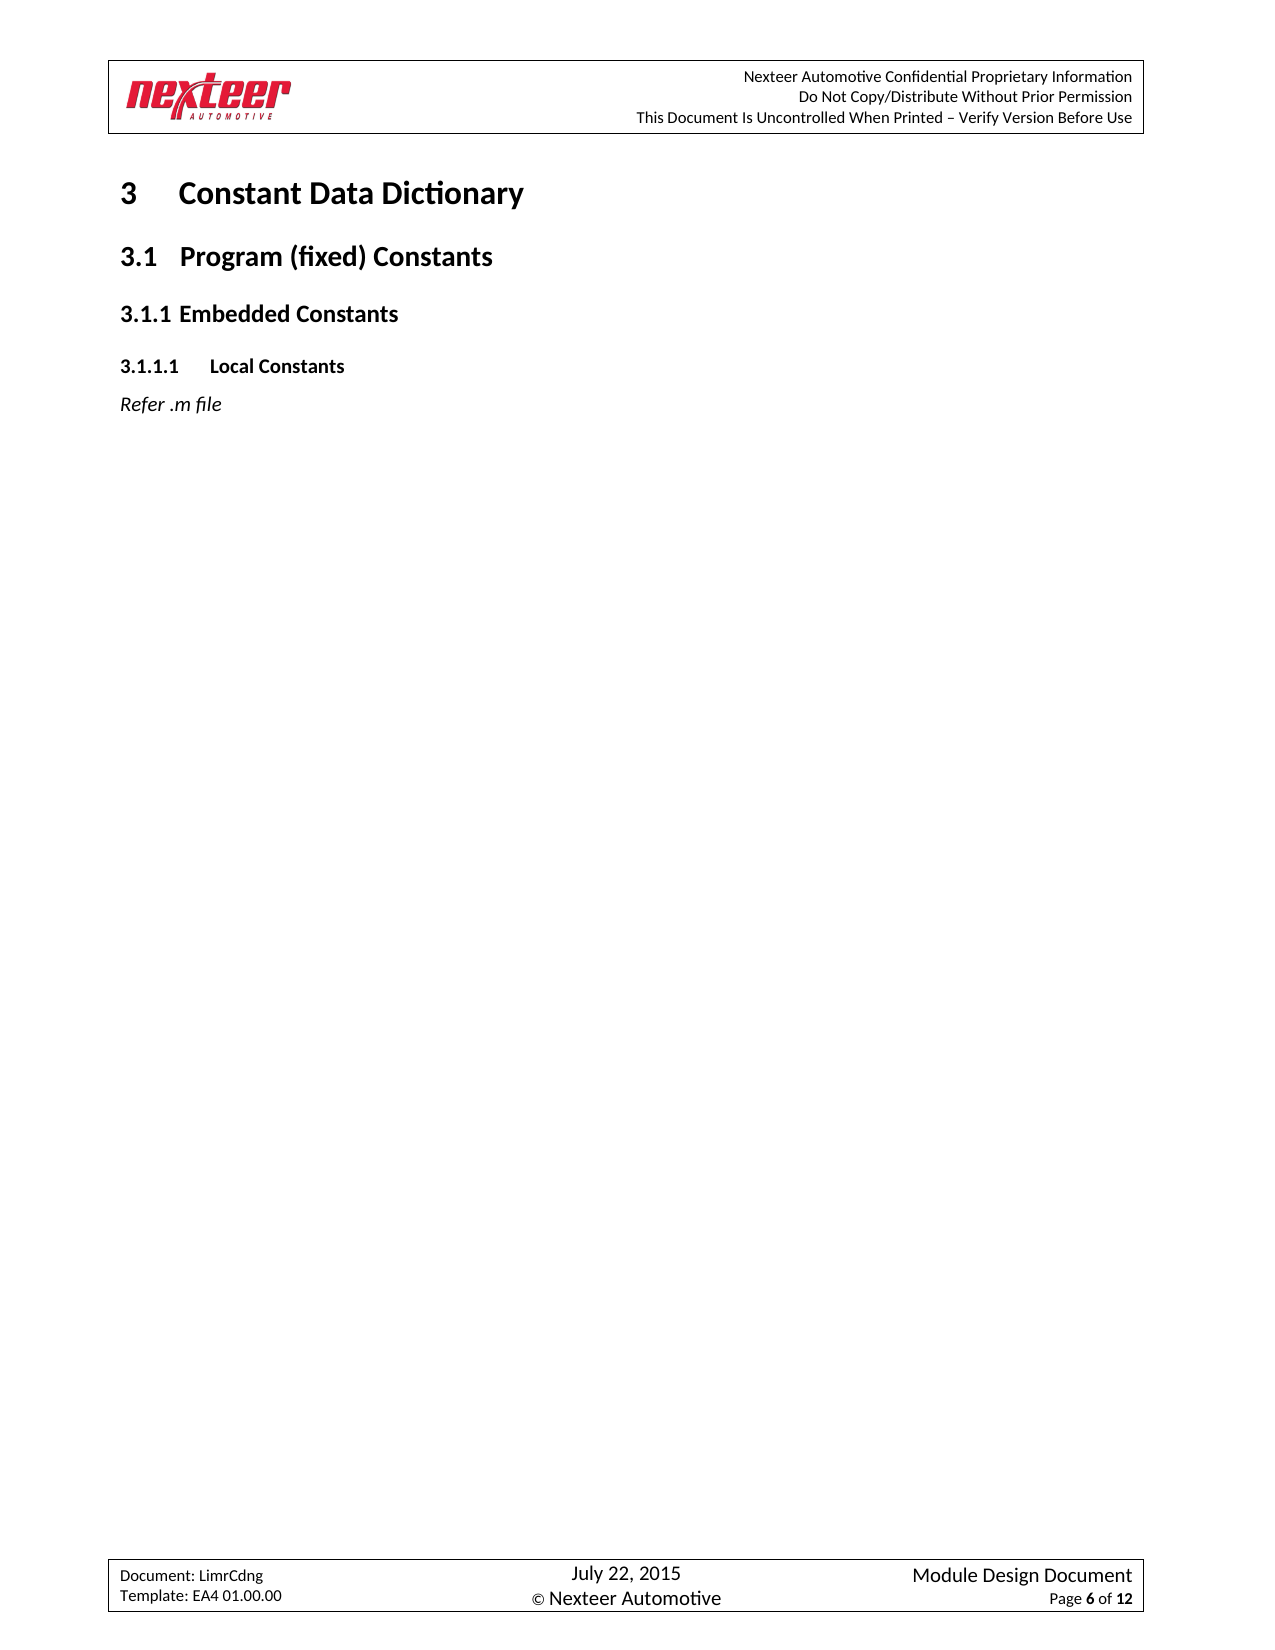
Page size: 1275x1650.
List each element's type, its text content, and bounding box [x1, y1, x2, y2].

subtitle Constant Data Dictionary [120, 172, 1155, 213]
subtitle Embedded Constants [120, 298, 1155, 329]
picture [120, 61, 295, 133]
text Refer .m file [120, 392, 1155, 417]
subtitle Local Constants [120, 354, 1155, 379]
subtitle Program (fixed) Constants [120, 238, 1155, 273]
